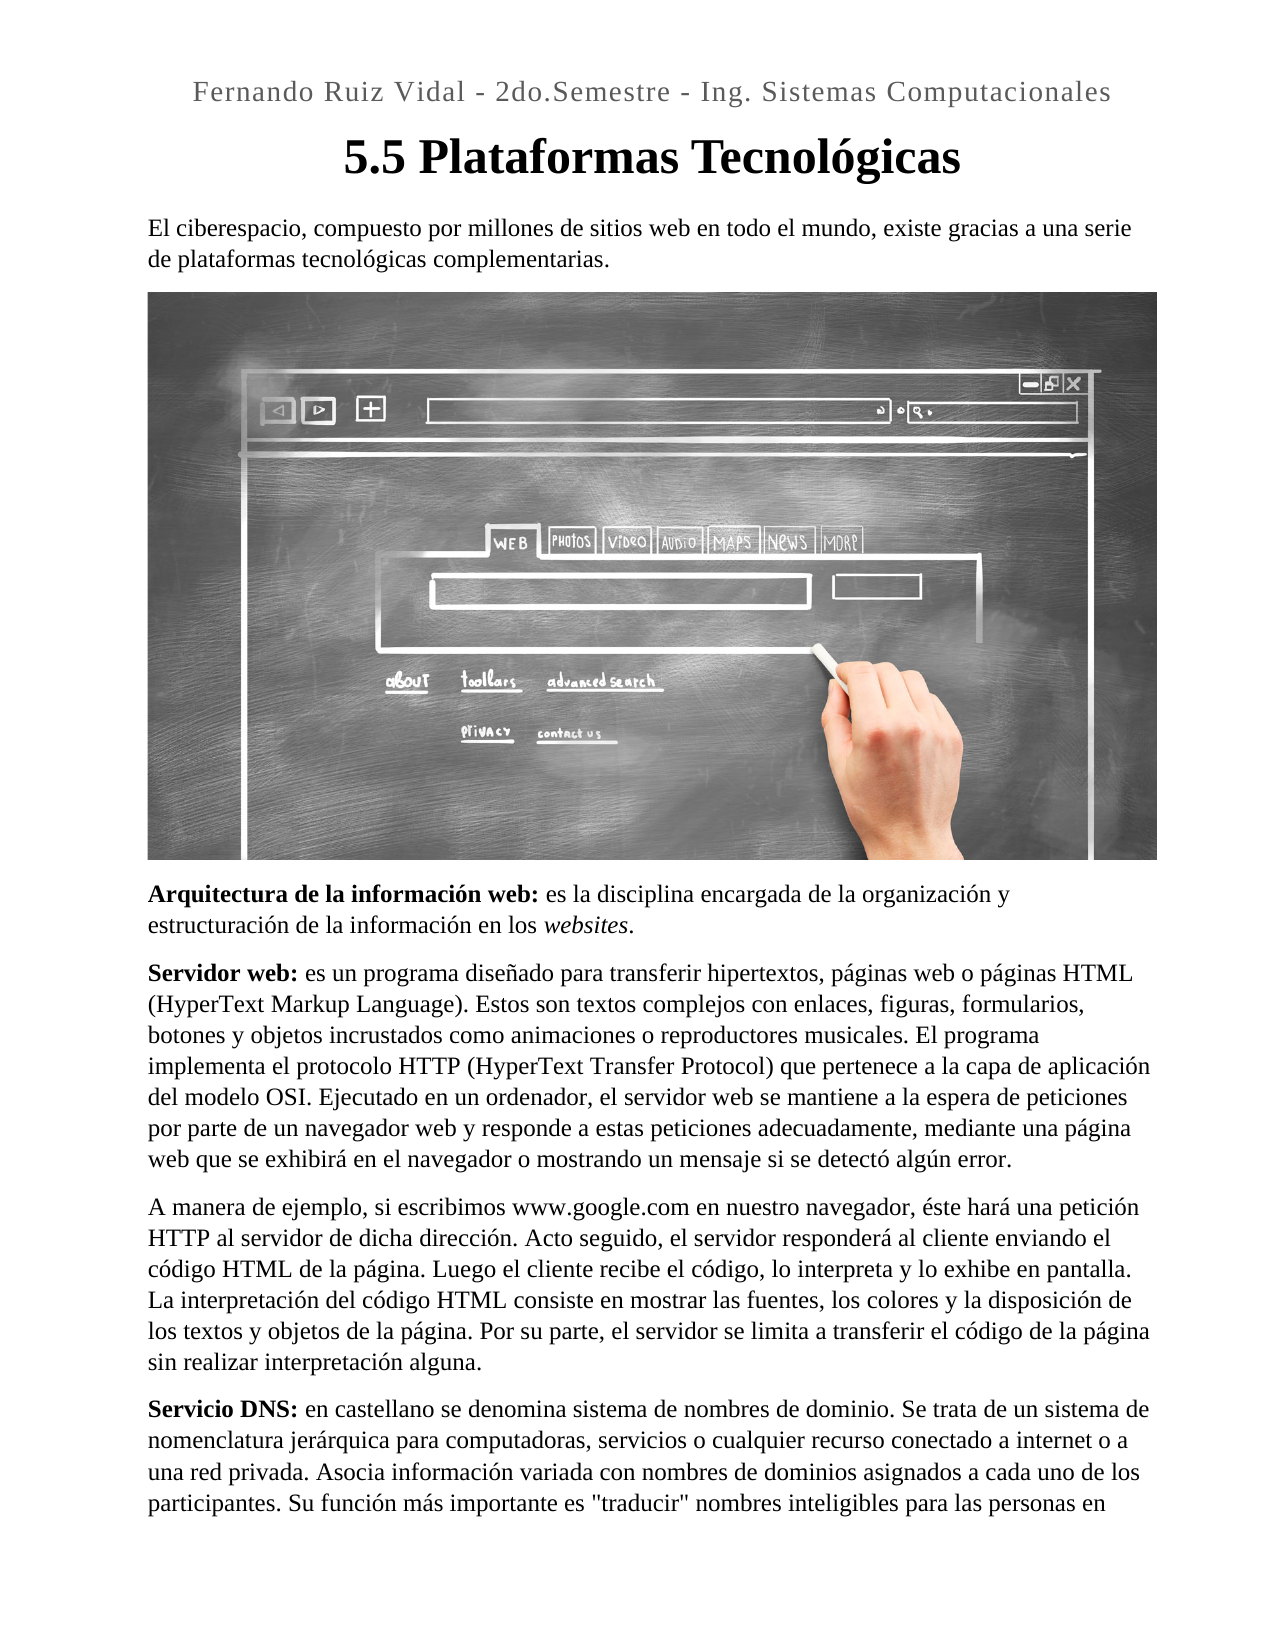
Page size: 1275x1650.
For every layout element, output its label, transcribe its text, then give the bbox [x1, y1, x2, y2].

text Arquitectura de la información web: es la disciplina encargada de la organización y estructuración de la información en los websites. [148, 879, 1157, 939]
subtitle 5.5 Plataformas Tecnológicas [148, 127, 1157, 184]
picture [147, 292, 1157, 860]
text Servidor web: es un programa diseñado para transferir hipertextos, páginas web o páginas HTML (HyperText Markup Language). Estos son textos complejos con enlaces, figuras, formularios, botones y objetos incrustados como animaciones o reproductores musicales. El programa implementa el protocolo HTTP (HyperText Transfer Protocol) que pertenece a la capa de aplicación del modelo OSI. Ejecutado en un ordenador, el servidor web se mantiene a la espera de peticiones por parte de un navegador web y responde a estas peticiones adecuadamente, mediante una página web que se exhibirá en el navegador o mostrando un mensaje si se detectó algún error. [148, 958, 1157, 1173]
text El ciberespacio, compuesto por millones de sitios web en todo el mundo, existe gracias a una serie de plataformas tecnológicas complementarias. [148, 213, 1157, 273]
text A manera de ejemplo, si escribimos www.google.com en nuestro navegador, éste hará una petición HTTP al servidor de dicha dirección. Acto seguido, el servidor responderá al cliente enviando el código HTML de la página. Luego el cliente recibe el código, lo interpreta y lo exhibe en pantalla. La interpretación del código HTML consiste en mostrar las fuentes, los colores y la disposición de los textos y objetos de la página. Por su parte, el servidor se limita a transferir el código de la página sin realizar interpretación alguna. [148, 1192, 1157, 1376]
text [148, 1394, 1157, 1516]
